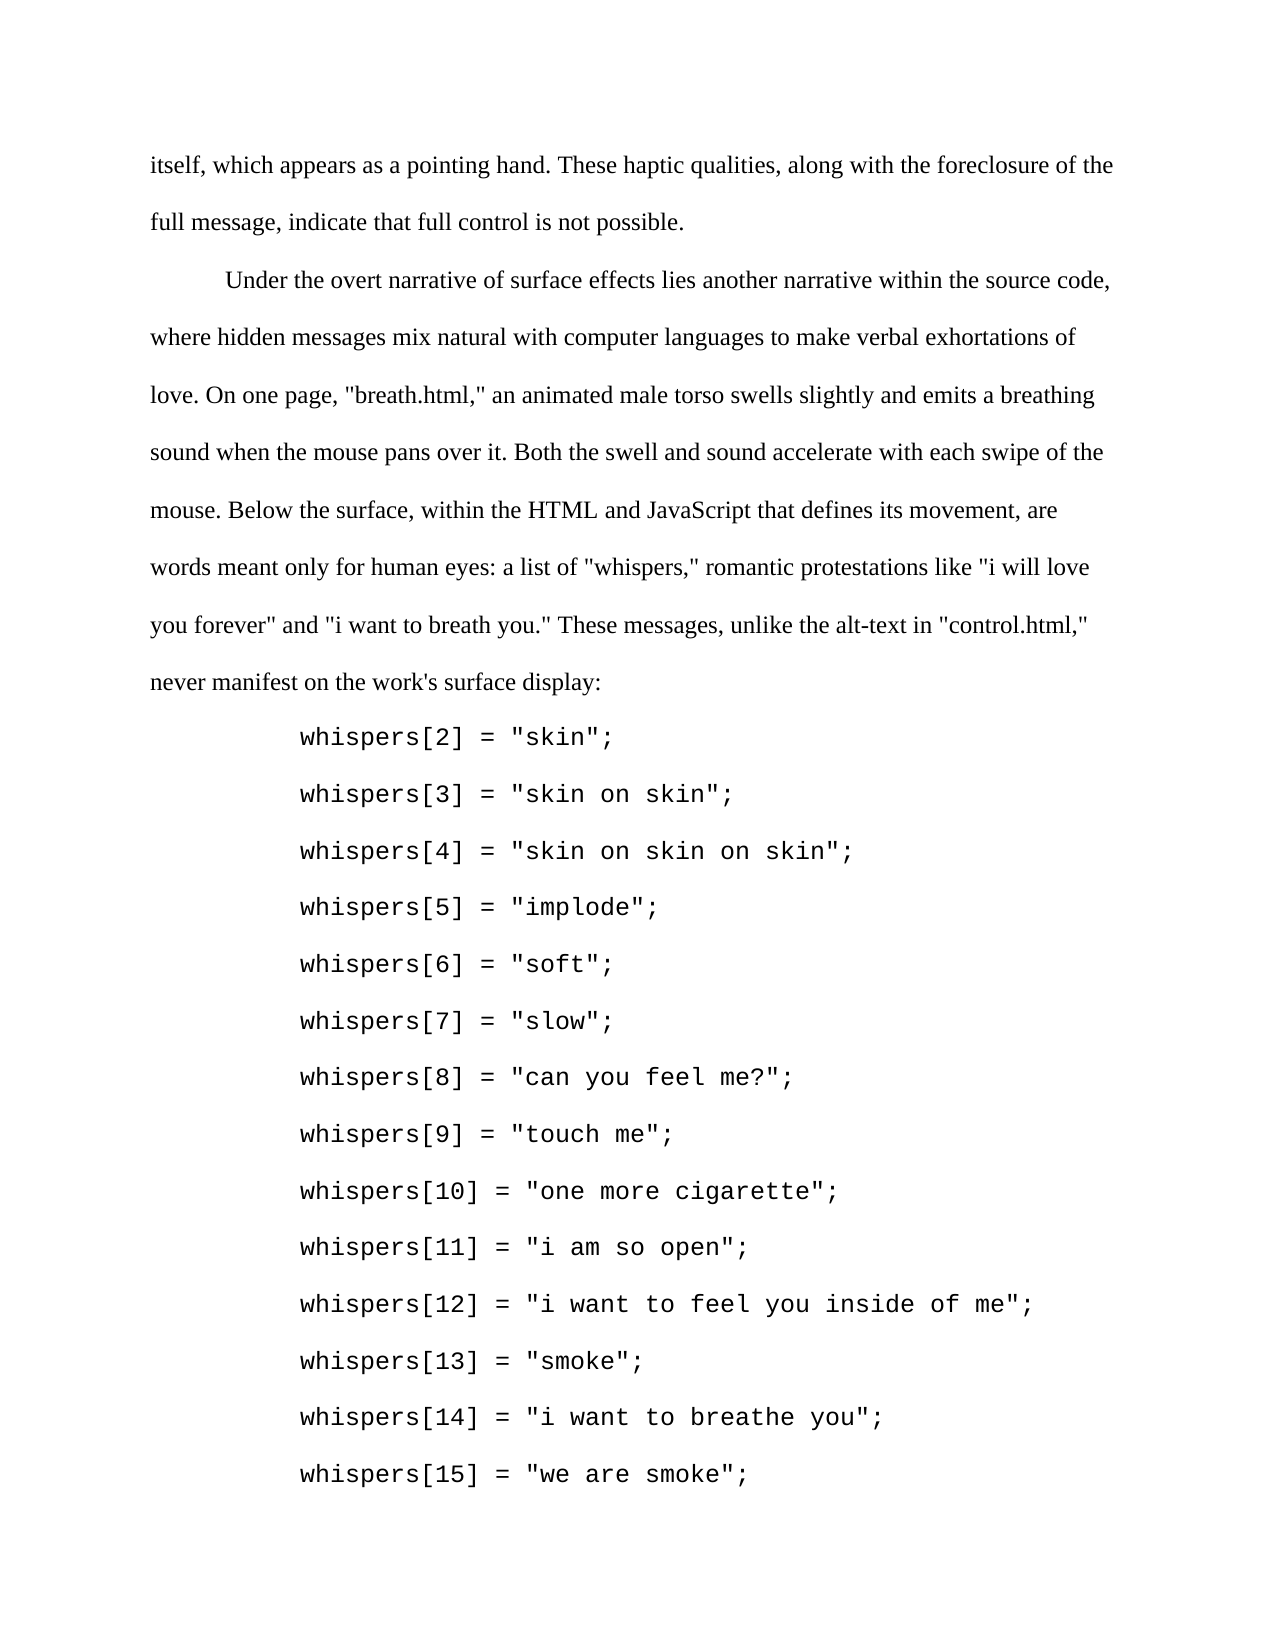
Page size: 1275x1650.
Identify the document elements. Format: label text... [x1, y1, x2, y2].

text whispers[13] = "smoke"; [300, 1348, 1125, 1377]
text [150, 150, 1125, 236]
text whispers[6] = "soft"; [300, 952, 1125, 980]
text whispers[11] = "i am so open"; [300, 1235, 1125, 1263]
text whispers[2] = "skin"; [300, 725, 1125, 753]
text whispers[4] = "skin on skin on skin"; [300, 838, 1125, 867]
text whispers[12] = "i want to feel you inside of me"; [300, 1292, 1125, 1320]
text whispers[9] = "touch me"; [300, 1122, 1125, 1150]
text whispers[5] = "implode"; [300, 895, 1125, 923]
text whispers[15] = "we are smoke"; [300, 1462, 1125, 1490]
text whispers[8] = "can you feel me?"; [300, 1065, 1125, 1093]
text Under the overt narrative of surface effects lies another narrative within the source code, where hidden messages mix natural with computer languages to make verbal exhortations of love. On one page, "breath.html," an animated male torso swells slightly and emits a breathing sound when the mouse pans over it. Both the swell and sound accelerate with each swipe of the mouse. Below the surface, within the HTML and JavaScript that defines its movement, are words meant only for human eyes: a list of "whispers," romantic protestations like "i will love you forever" and "i want to breath you." These messages, unlike the alt-text in "control.html," never manifest on the work's surface display: [150, 265, 1125, 696]
text whispers[3] = "skin on skin"; [300, 782, 1125, 810]
text whispers[10] = "one more cigarette"; [300, 1178, 1125, 1207]
text whispers[14] = "i want to breathe you"; [300, 1405, 1125, 1433]
text whispers[7] = "slow"; [300, 1008, 1125, 1037]
